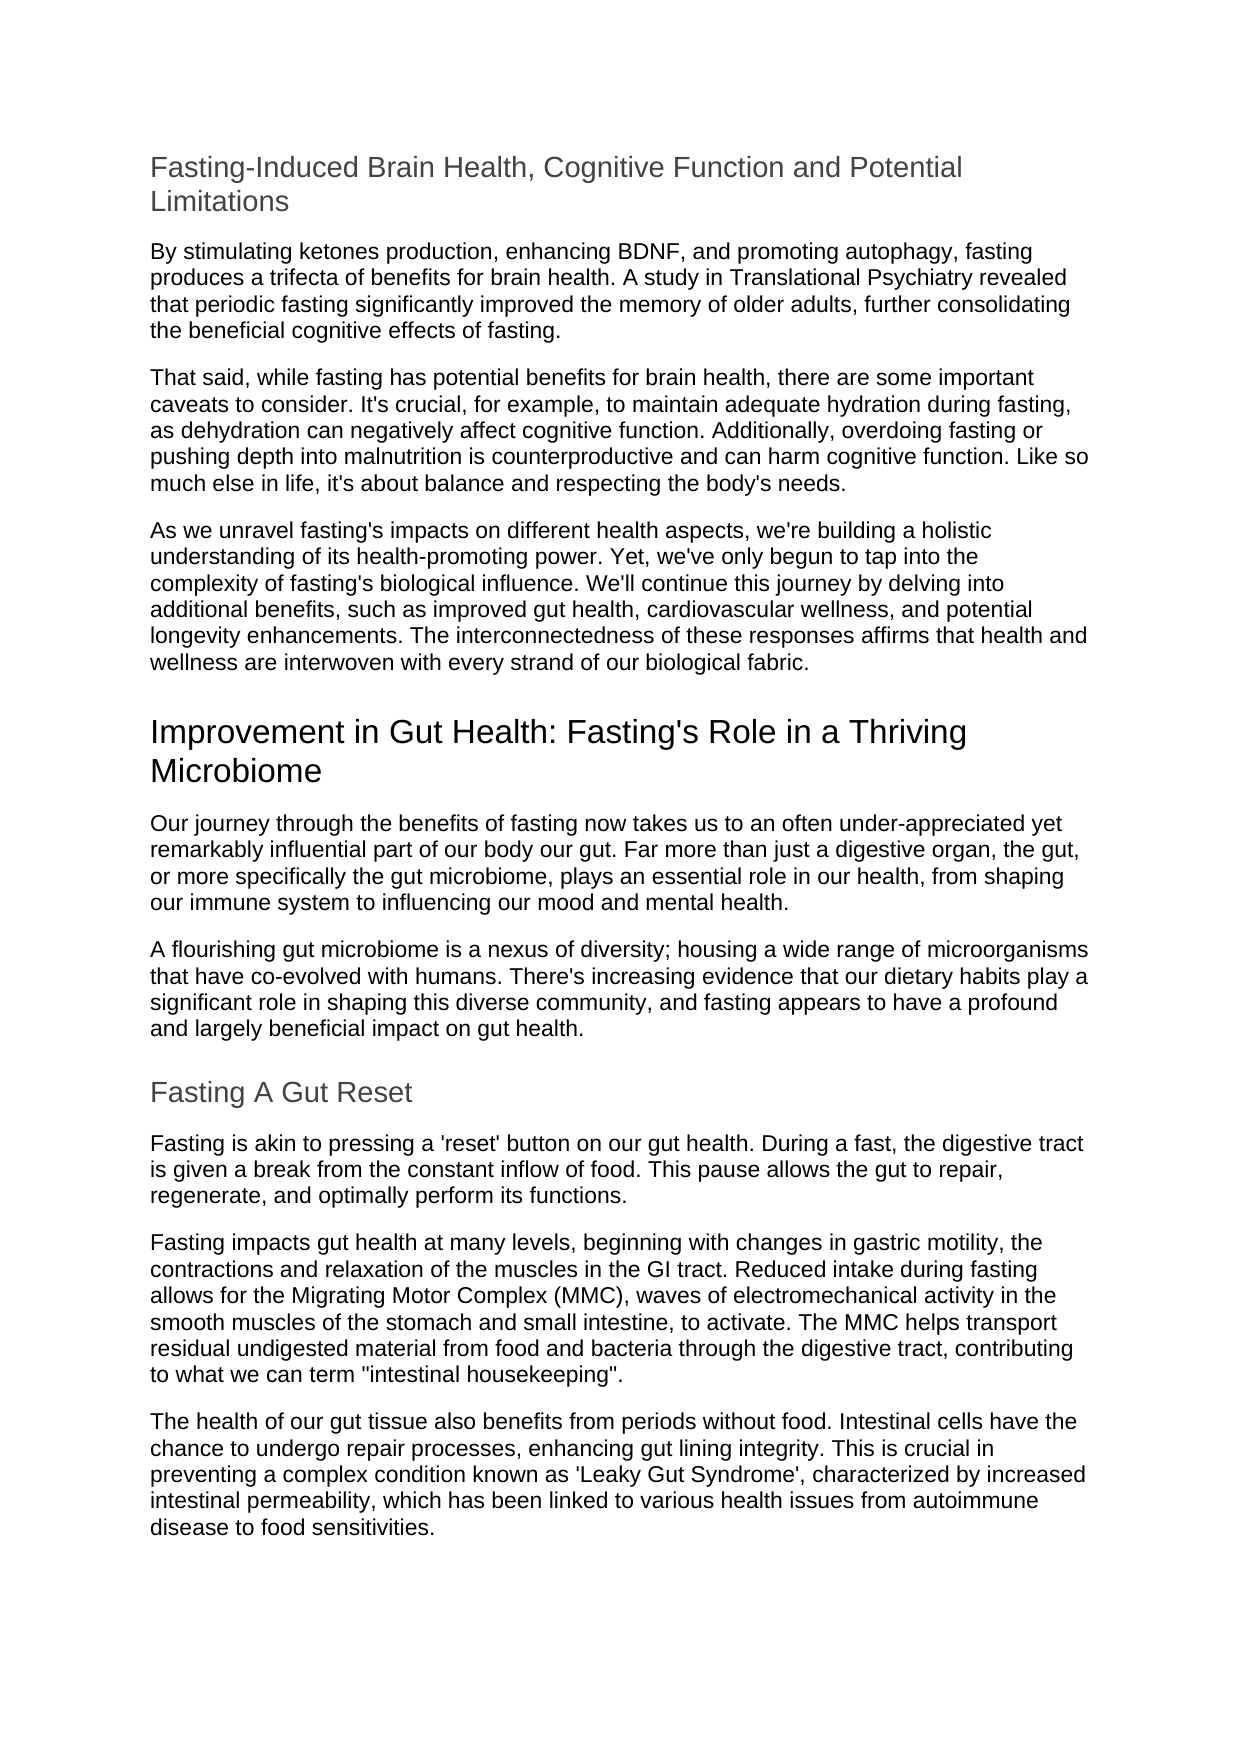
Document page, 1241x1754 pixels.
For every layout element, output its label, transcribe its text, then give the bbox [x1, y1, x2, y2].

subtitle Improvement in Gut Health: Fasting's Role in a Thriving Microbiome [150, 712, 1090, 789]
subtitle Fasting A Gut Reset [150, 1075, 1090, 1109]
text Fasting impacts gut health at many levels, beginning with changes in gastric motility, the contractions and relaxation of the muscles in the GI tract. Reduced intake during fasting allows for the Migrating Motor Complex (MMC), waves of electromechanical activity in the smooth muscles of the stomach and small intestine, to activate. The MMC helps transport residual undigested material from food and bacteria through the digestive tract, contributing to what we can term "intestinal housekeeping". [150, 1229, 1090, 1387]
text The health of our gut tissue also benefits from periods without food. Intestinal cells have the chance to undergo repair processes, enhancing gut lining integrity. This is crucial in preventing a complex condition known as 'Leaky Gut Syndrome', characterized by increased intestinal permeability, which has been linked to various health issues from autoimmune disease to food sensitivities. [150, 1408, 1090, 1540]
text Our journey through the benefits of fasting now takes us to an often under-appreciated yet remarkably influential part of our body our gut. Far more than just a digestive organ, the gut, or more specifically the gut microbiome, plays an essential role in our health, from shaping our immune system to influencing our mood and mental health. [150, 810, 1090, 916]
text A flourishing gut microbiome is a nexus of diversity; housing a wide range of microorganisms that have co-evolved with humans. There's increasing evidence that our dietary habits play a significant role in shaping this diverse community, and fasting appears to have a profound and largely beneficial impact on gut health. [150, 936, 1090, 1042]
text As we unravel fasting's impacts on different health aspects, we're building a holistic understanding of its health-promoting power. Yet, we've only begun to tap into the complexity of fasting's biological influence. We'll continue this journey by delving into additional benefits, such as improved gut health, cardiovascular wellness, and potential longevity enhancements. The interconnectedness of these responses affirms that health and wellness are interwoven with every strand of our biological fabric. [150, 517, 1090, 675]
text Fasting is akin to pressing a 'reset' button on our gut health. During a fast, the digestive tract is given a break from the constant inflow of food. This pause allows the gut to repair, regenerate, and optimally perform its functions. [150, 1129, 1090, 1208]
text By stimulating ketones production, enhancing BDNF, and promoting autophagy, fasting produces a trifecta of benefits for brain health. A study in Translational Psychiatry revealed that periodic fasting significantly improved the memory of older adults, further consolidating the beneficial cognitive effects of fasting. [150, 238, 1090, 343]
text That said, while fasting has potential benefits for brain health, there are some important caveats to consider. It's crucial, for example, to maintain adequate hydration during fasting, as dehydration can negatively affect cognitive function. Additionally, overdoing fasting or pushing depth into malnutrition is counterproductive and can harm cognitive function. Like so much else in life, it's about balance and respecting the body's needs. [150, 364, 1090, 496]
subtitle Fasting-Induced Brain Health, Cognitive Function and Potential Limitations [150, 150, 1090, 217]
